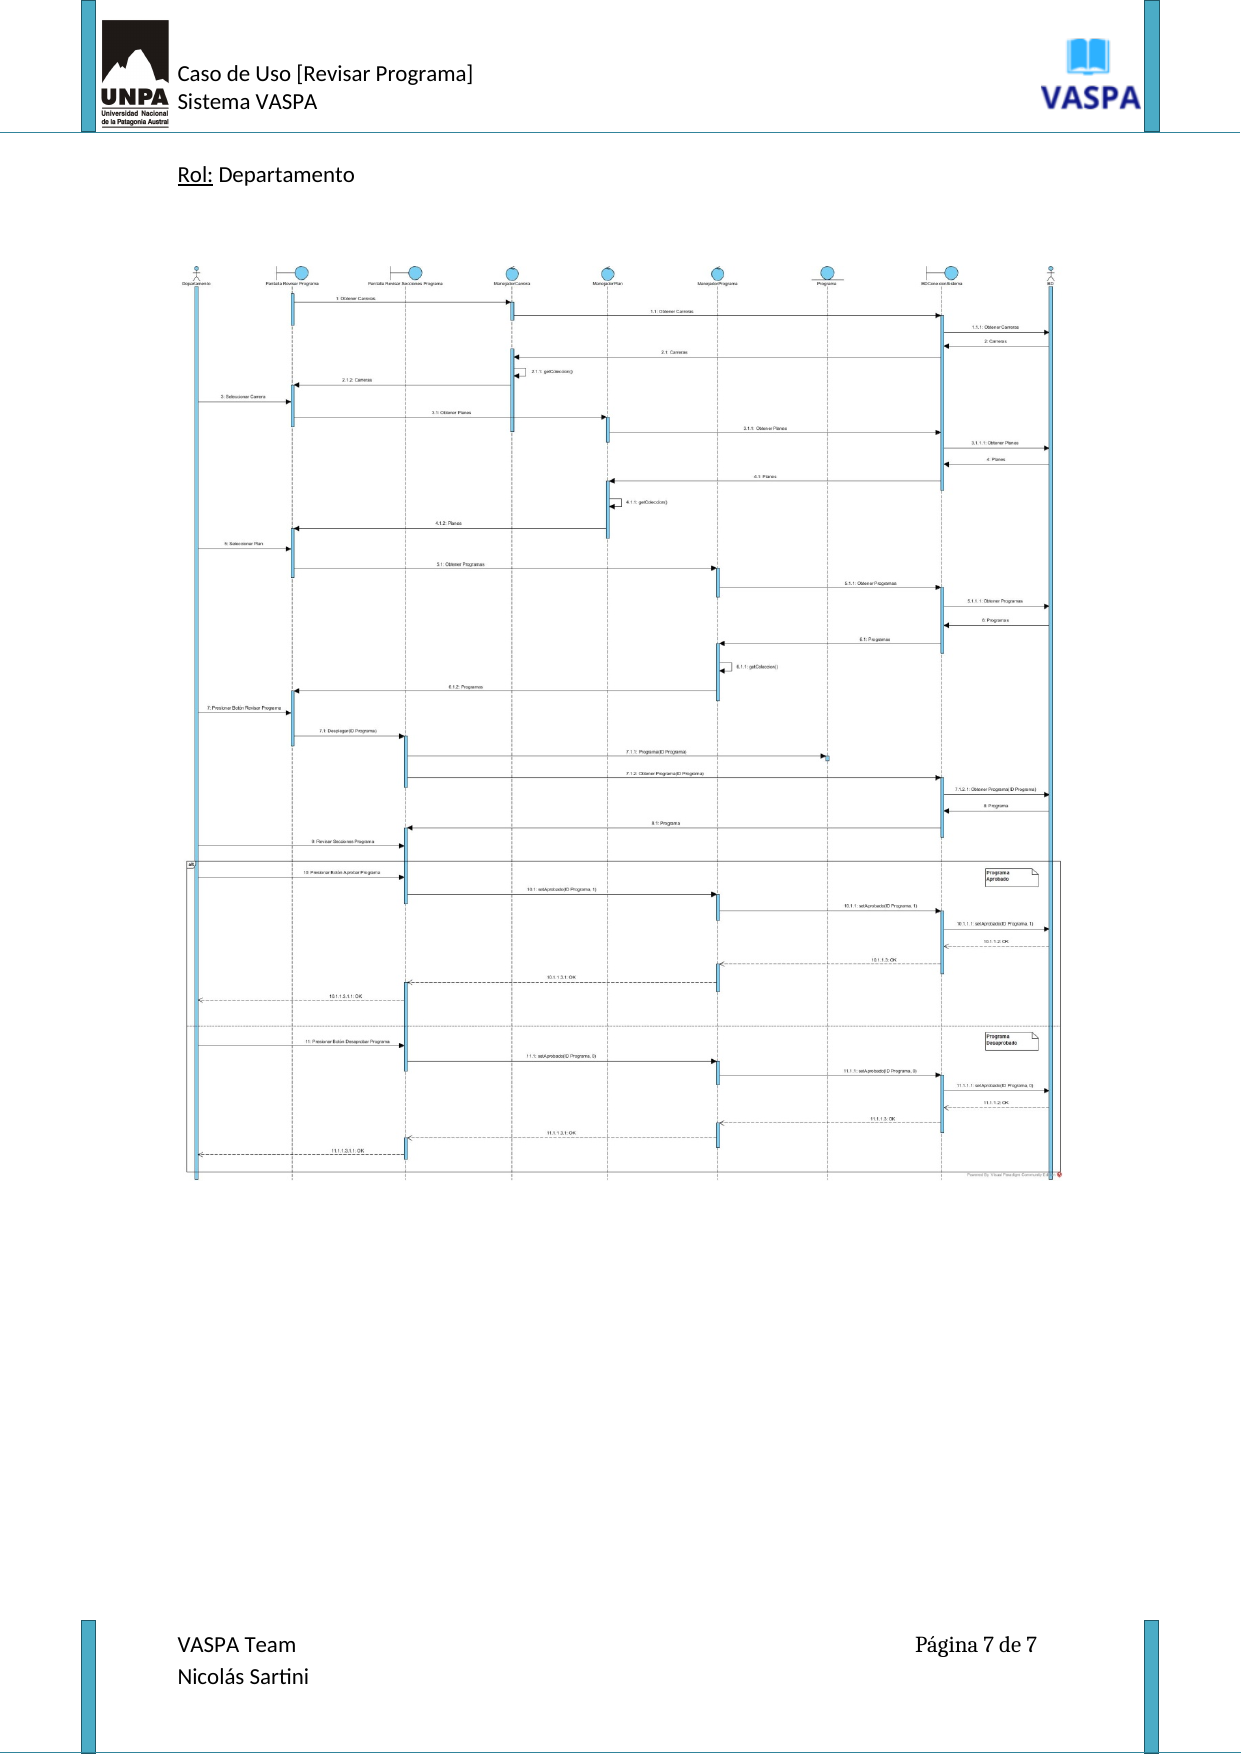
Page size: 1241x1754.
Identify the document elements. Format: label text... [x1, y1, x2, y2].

picture [100, 18, 170, 129]
picture [177, 266, 1063, 1181]
picture [1036, 18, 1146, 129]
text Rol: Departamento [177, 160, 1063, 188]
